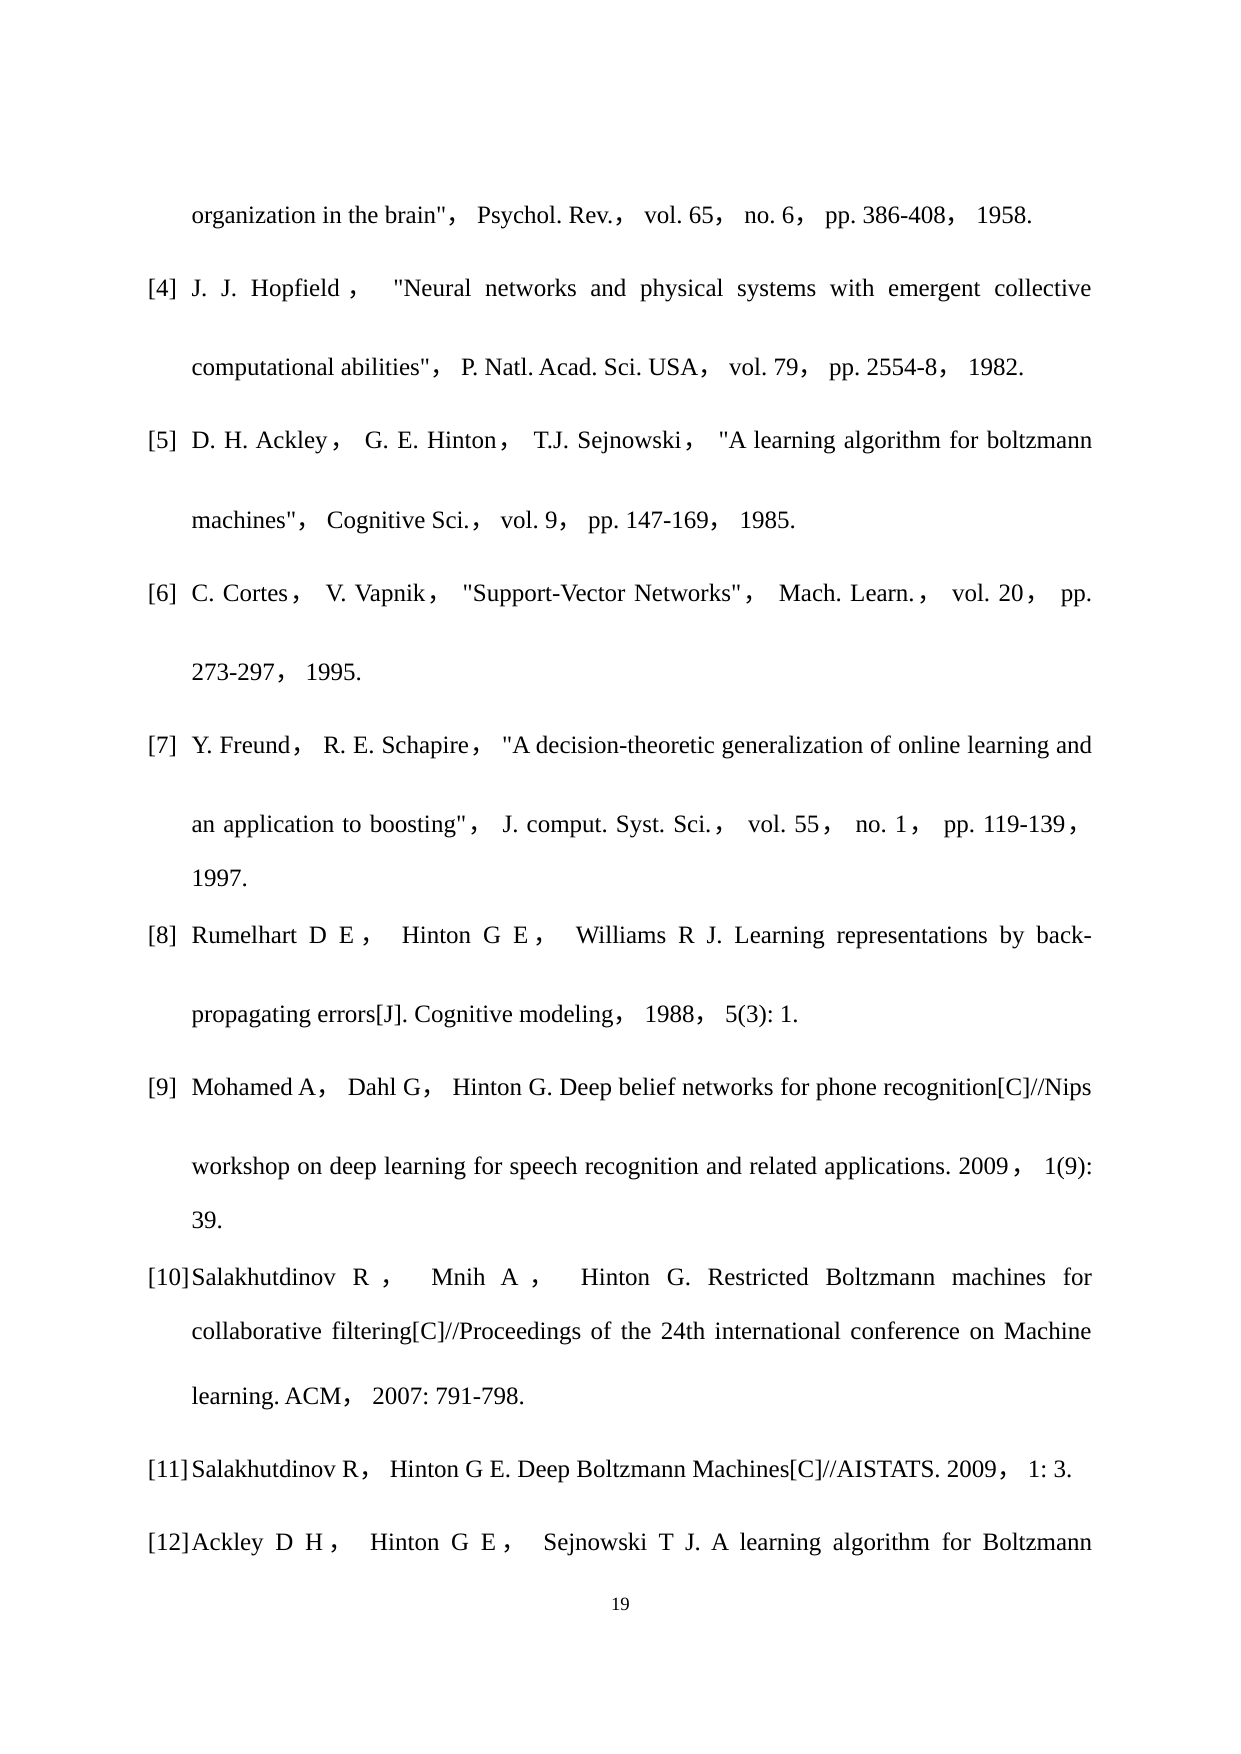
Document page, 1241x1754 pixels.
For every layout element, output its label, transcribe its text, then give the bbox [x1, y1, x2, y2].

list Y. Freund， R. E. Schapire， "A decision-theoretic generalization of online learning and an application to boosting"， J. comput. Syst. Sci.， vol. 55， no. 1， pp. 119-139， 1997. [148, 710, 1092, 894]
list J. J. Hopfield， "Neural networks and physical systems with emergent collective computational abilities"， P. Natl. Acad. Sci. USA， vol. 79， pp. 2554-8， 1982. [148, 253, 1092, 397]
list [148, 180, 1092, 245]
list Salakhutdinov R， Mnih A， Hinton G. Restricted Boltzmann machines for collaborative filtering[C]//Proceedings of the 24th international conference on Machine learning. ACM， 2007: 791-798. [148, 1242, 1092, 1426]
list D. H. Ackley， G. E. Hinton， T.J. Sejnowski， "A learning algorithm for boltzmann machines"， Cognitive Sci.， vol. 9， pp. 147-169， 1985. [148, 405, 1092, 550]
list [148, 1507, 1092, 1572]
list C. Cortes， V. Vapnik， "Support-Vector Networks"， Mach. Learn.， vol. 20， pp. 273-297， 1995. [148, 558, 1092, 702]
list Mohamed A， Dahl G， Hinton G. Deep belief networks for phone recognition[C]//Nips workshop on deep learning for speech recognition and related applications. 2009， 1(9): 39. [148, 1052, 1092, 1236]
list Salakhutdinov R， Hinton G E. Deep Boltzmann Machines[C]//AISTATS. 2009， 1: 3. [148, 1434, 1092, 1499]
list Rumelhart D E， Hinton G E， Williams R J. Learning representations by back-propagating errors[J]. Cognitive modeling， 1988， 5(3): 1. [148, 900, 1092, 1044]
